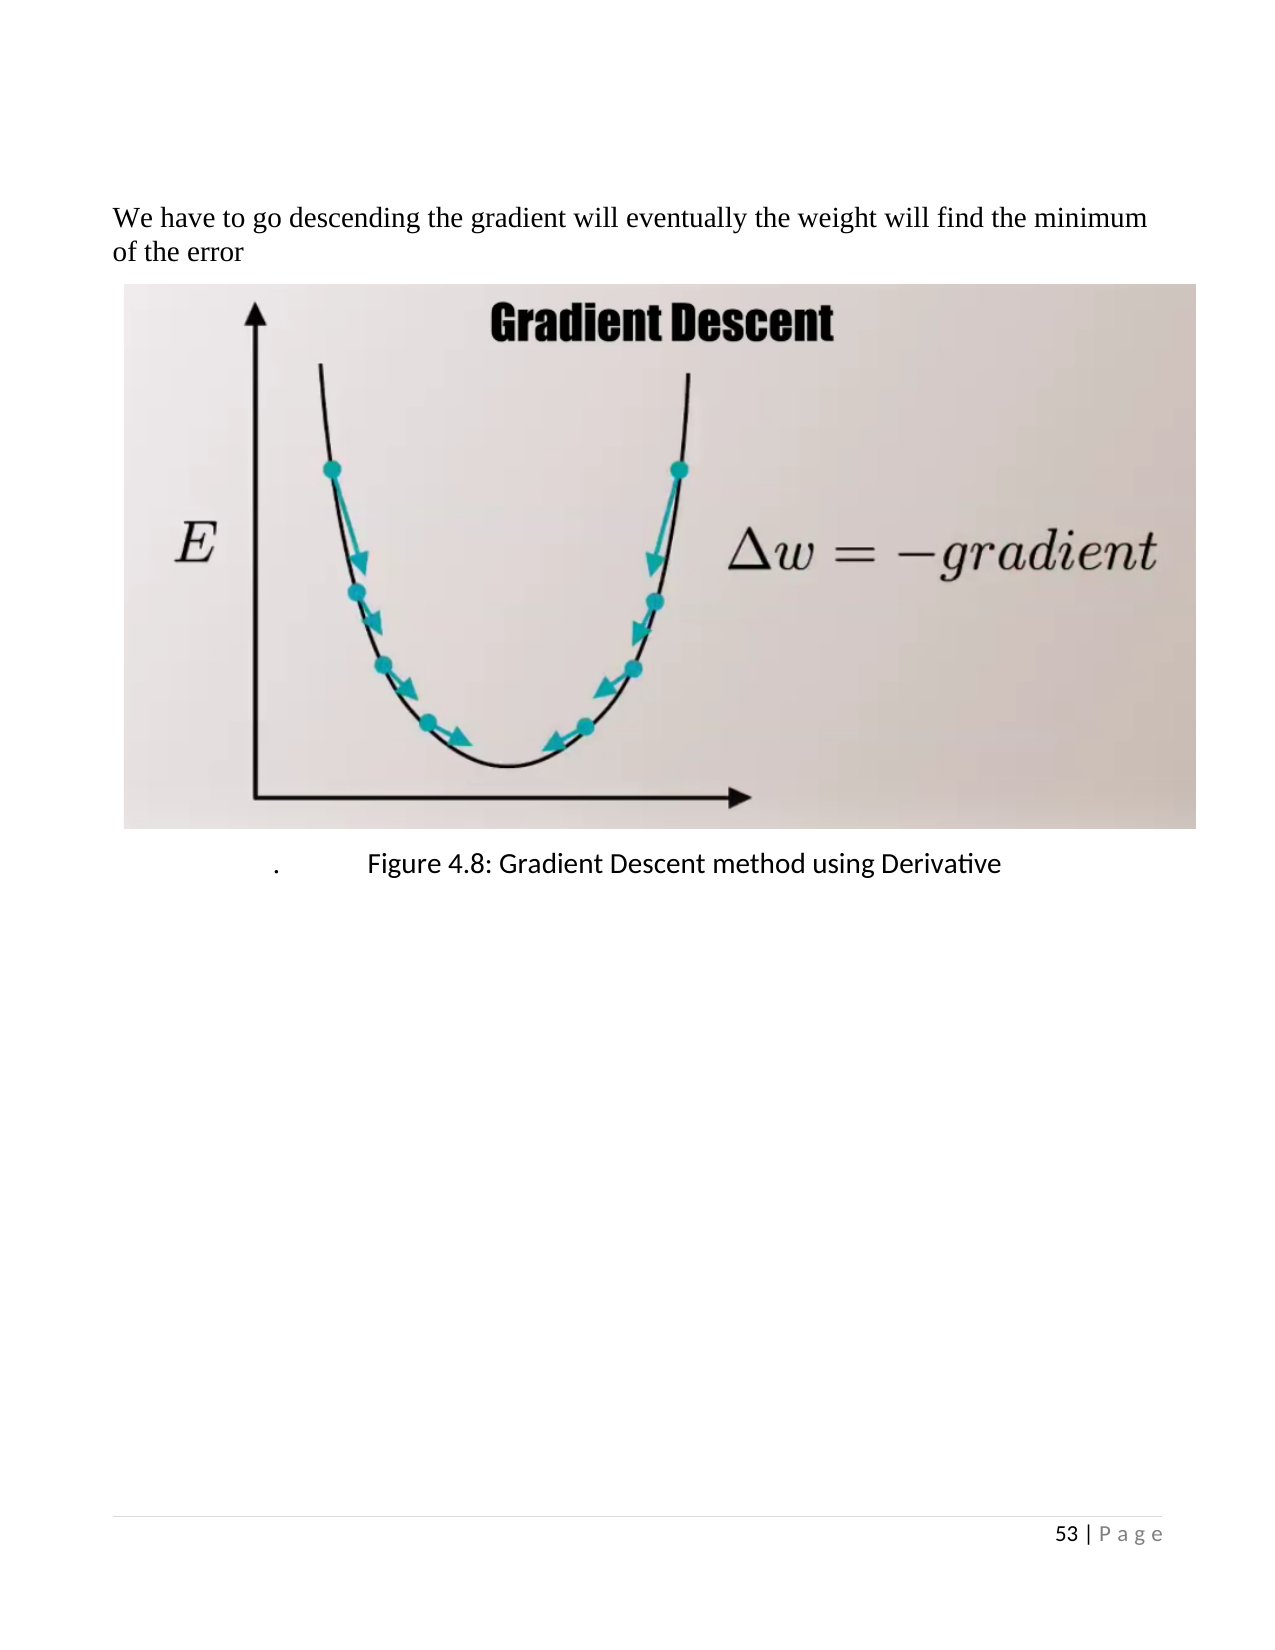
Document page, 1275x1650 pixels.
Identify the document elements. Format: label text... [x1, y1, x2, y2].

text We have to go descending the gradient will eventually the weight will find the minimum of the error [112, 200, 1162, 267]
picture [123, 284, 1196, 829]
